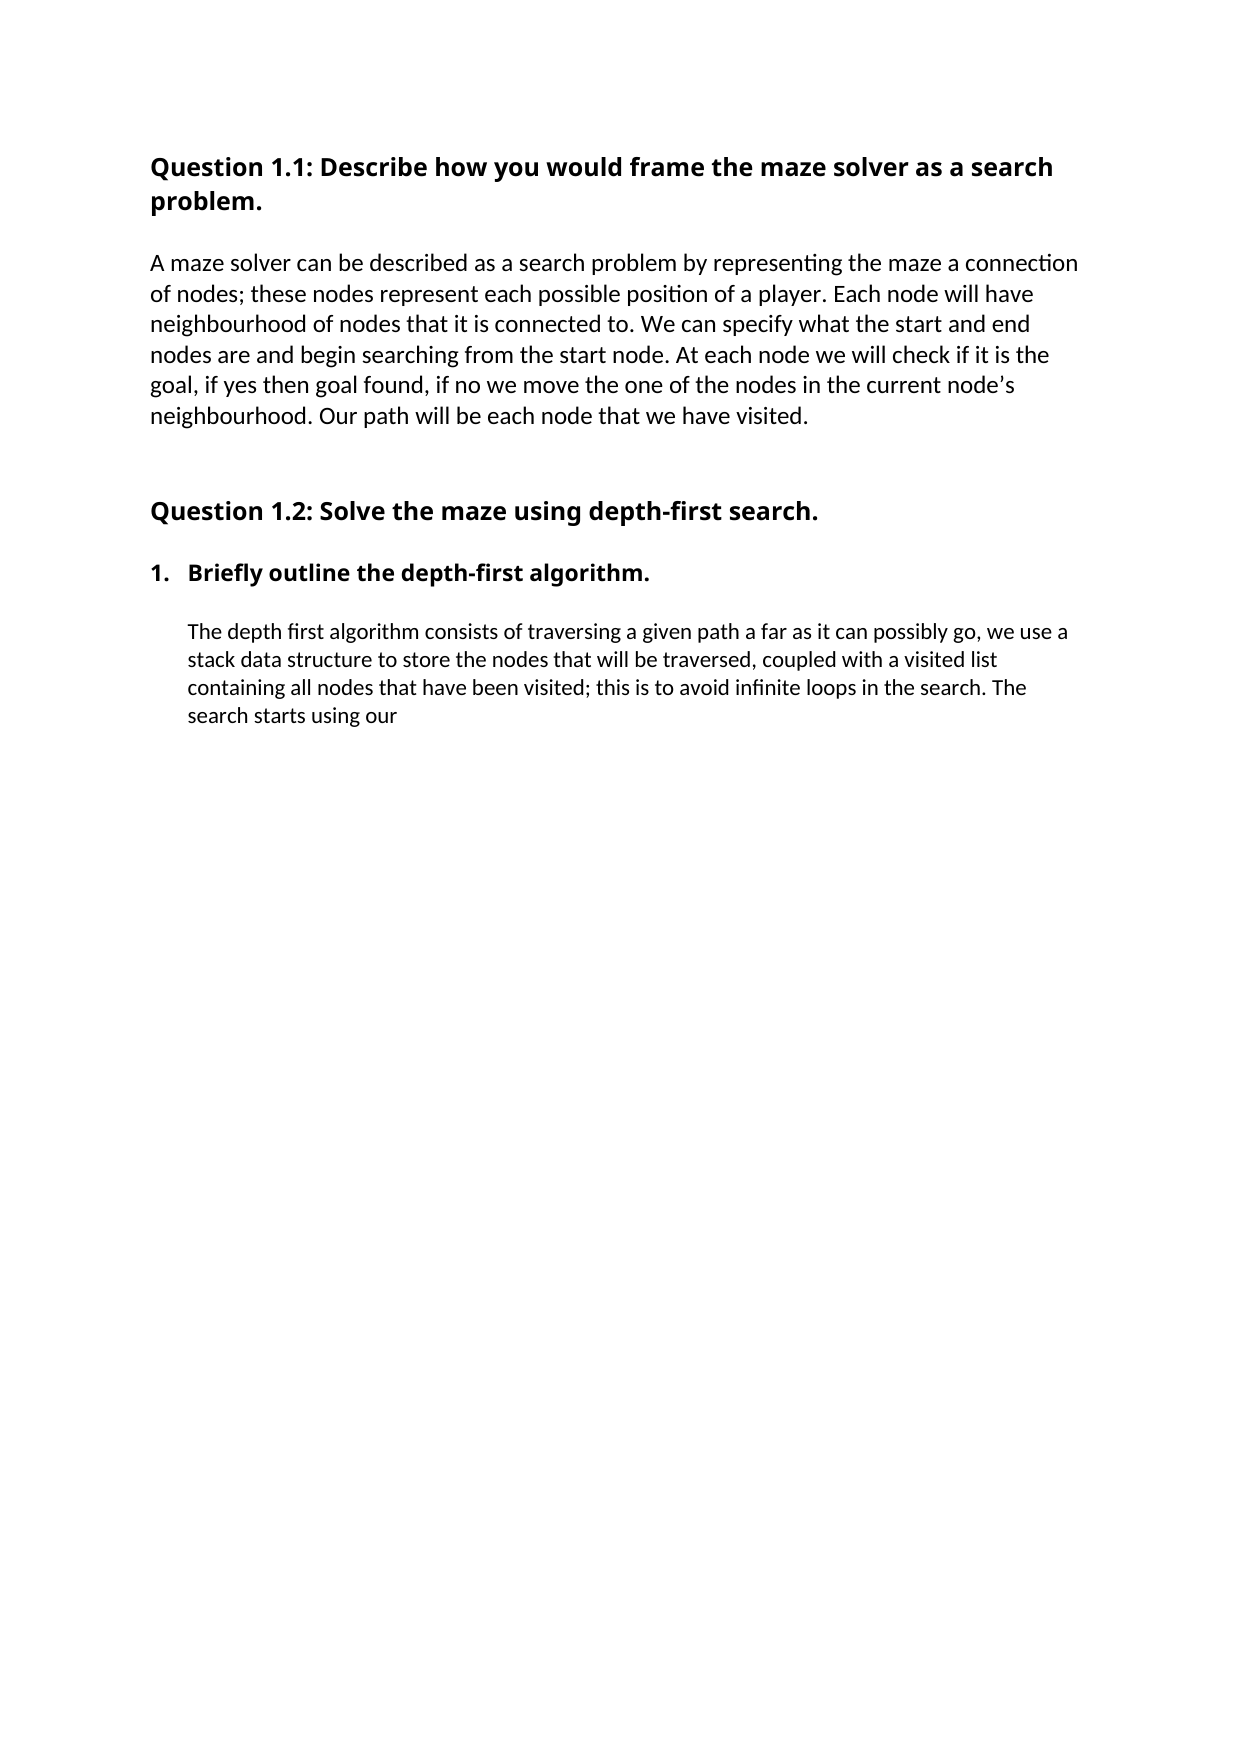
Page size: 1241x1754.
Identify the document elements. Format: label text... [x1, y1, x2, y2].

text Question 1.1: Describe how you would frame the maze solver as a search problem. [150, 150, 1090, 218]
text Question 1.2: Solve the maze using depth-first search. [150, 494, 1090, 528]
list Briefly outline the depth-first algorithm. [150, 557, 1090, 588]
text The depth first algorithm consists of traversing a given path a far as it can possibly go, we use a stack data structure to store the nodes that will be traversed, coupled with a visited list containing all nodes that have been visited; this is to avoid infinite loops in the search. The search starts using our [187, 617, 1090, 729]
text A maze solver can be described as a search problem by representing the maze a connection of nodes; these nodes represent each possible position of a player. Each node will have neighbourhood of nodes that it is connected to. We can specify what the start and end nodes are and begin searching from the start node. At each node we will check if it is the goal, if yes then goal found, if no we move the one of the nodes in the current node’s neighbourhood. Our path will be each node that we have visited. [150, 247, 1090, 430]
